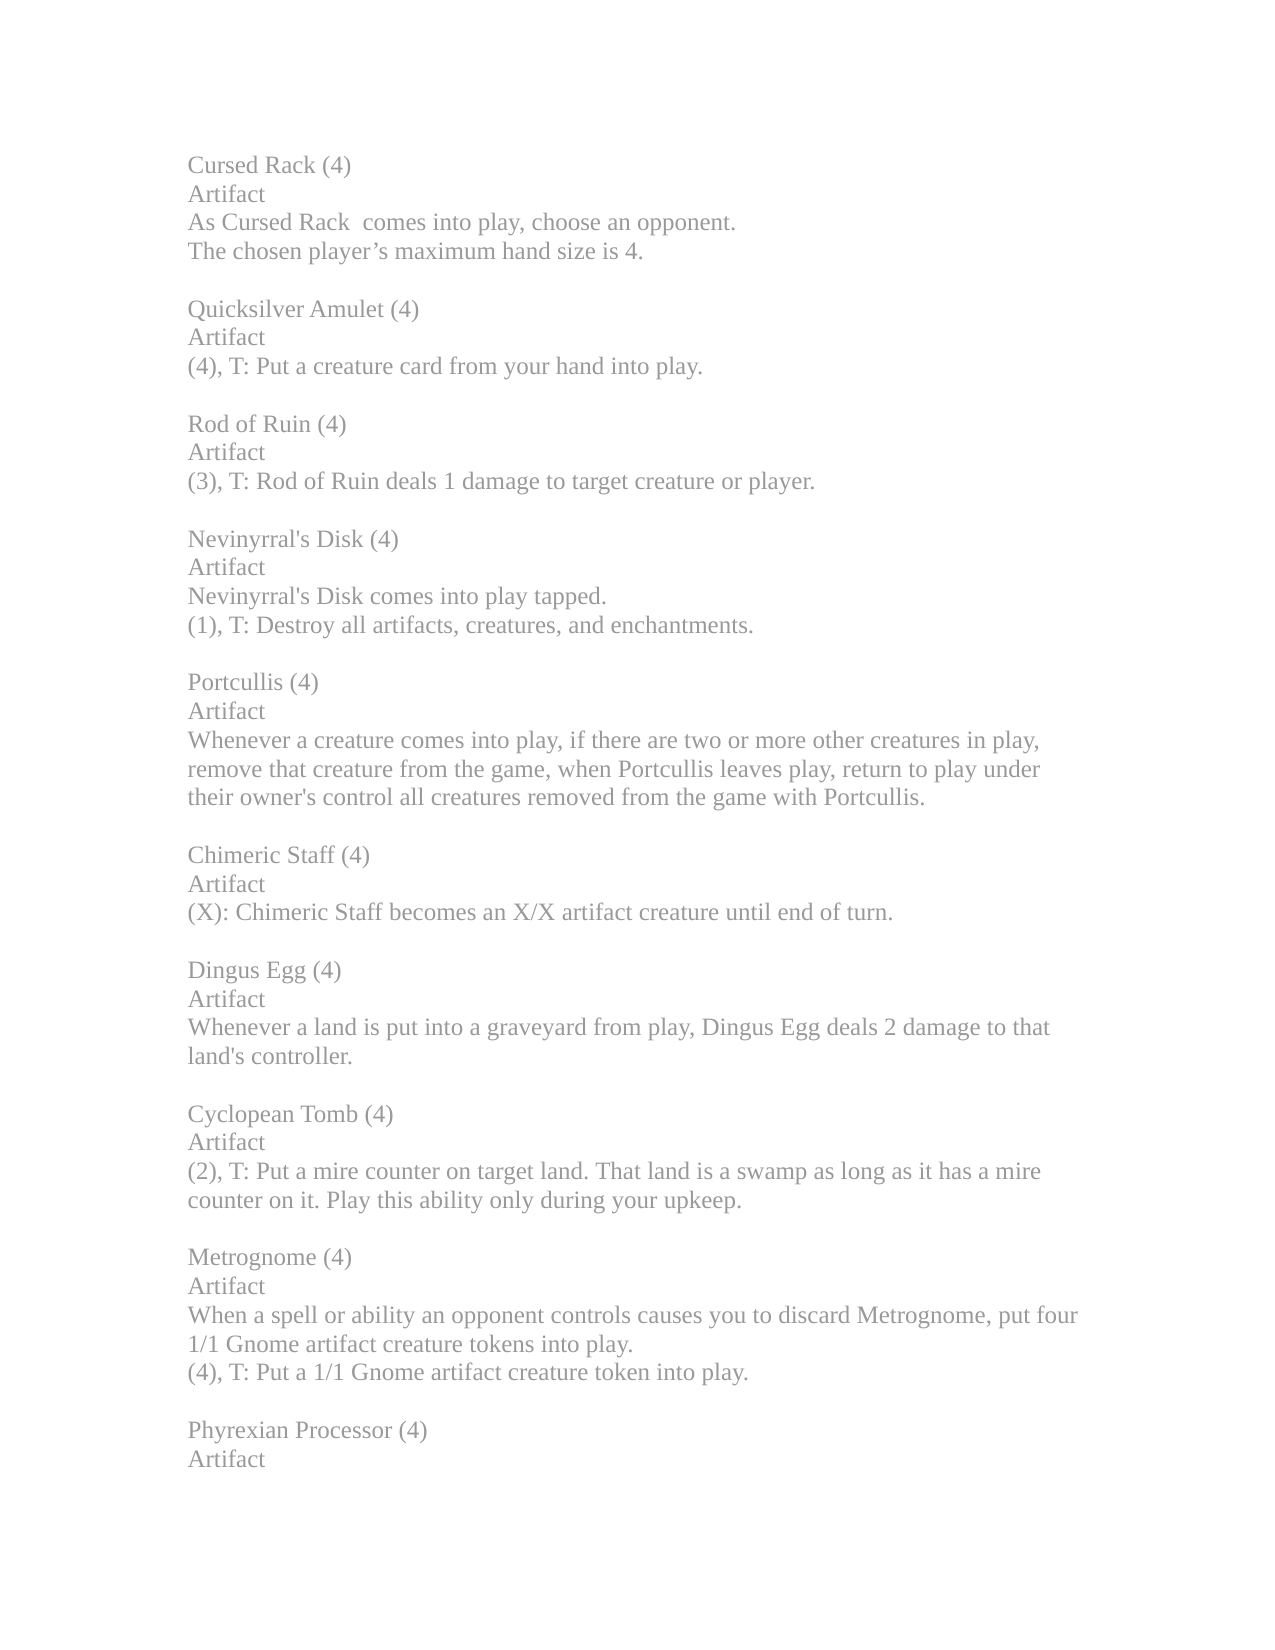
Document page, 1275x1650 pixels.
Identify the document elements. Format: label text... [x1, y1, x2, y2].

text Artifact [187, 552, 1087, 581]
text Portcullis (4) [187, 667, 1087, 696]
text Quicksilver Amulet (4) [187, 294, 1087, 322]
text Artifact [187, 322, 1087, 351]
text (3), T: Rod of Ruin deals 1 damage to target creature or player. [187, 466, 1087, 495]
text (2), T: Put a mire counter on target land. That land is a swamp as long as it has a mire counter on it. Play this ability only during your upkeep. [187, 1156, 1087, 1214]
text As Cursed Rack comes into play, choose an opponent. [187, 207, 1087, 236]
text (1), T: Destroy all artifacts, creatures, and enchantments. [187, 610, 1087, 639]
text Nevinyrral's Disk comes into play tapped. [187, 581, 1087, 610]
text Metrognome (4) [187, 1242, 1087, 1271]
text (4), T: Put a creature card from your hand into play. [187, 351, 1087, 380]
text Whenever a land is put into a graveyard from play, Dingus Egg deals 2 damage to that land's controller. [187, 1012, 1087, 1070]
text Dingus Egg (4) [187, 955, 1087, 984]
text Whenever a creature comes into play, if there are two or more other creatures in play, remove that creature from the game, when Portcullis leaves play, return to play under their owner's control all creatures removed from the game with Portcullis. [187, 725, 1087, 811]
text (4), T: Put a 1/1 Gnome artifact creature token into play. [187, 1357, 1087, 1386]
text Phyrexian Processor (4) [187, 1415, 1087, 1444]
text (X): Chimeric Staff becomes an X/X artifact creature until end of turn. [187, 897, 1087, 926]
text Cursed Rack (4) [187, 150, 1087, 179]
text Chimeric Staff (4) [187, 840, 1087, 869]
text Artifact [187, 179, 1087, 207]
text Artifact [187, 869, 1087, 897]
text When a spell or ability an opponent controls causes you to discard Metrognome, put four 1/1 Gnome artifact creature tokens into play. [187, 1300, 1087, 1357]
text Artifact [187, 1127, 1087, 1156]
text Cyclopean Tomb (4) [187, 1099, 1087, 1127]
text Artifact [187, 696, 1087, 725]
text The chosen player’s maximum hand size is 4. [187, 236, 1087, 265]
text Nevinyrral's Disk (4) [187, 524, 1087, 552]
text Artifact [187, 984, 1087, 1012]
text Artifact [187, 1271, 1087, 1300]
text Artifact [187, 1444, 1087, 1472]
text Artifact [187, 437, 1087, 466]
text Rod of Ruin (4) [187, 409, 1087, 437]
